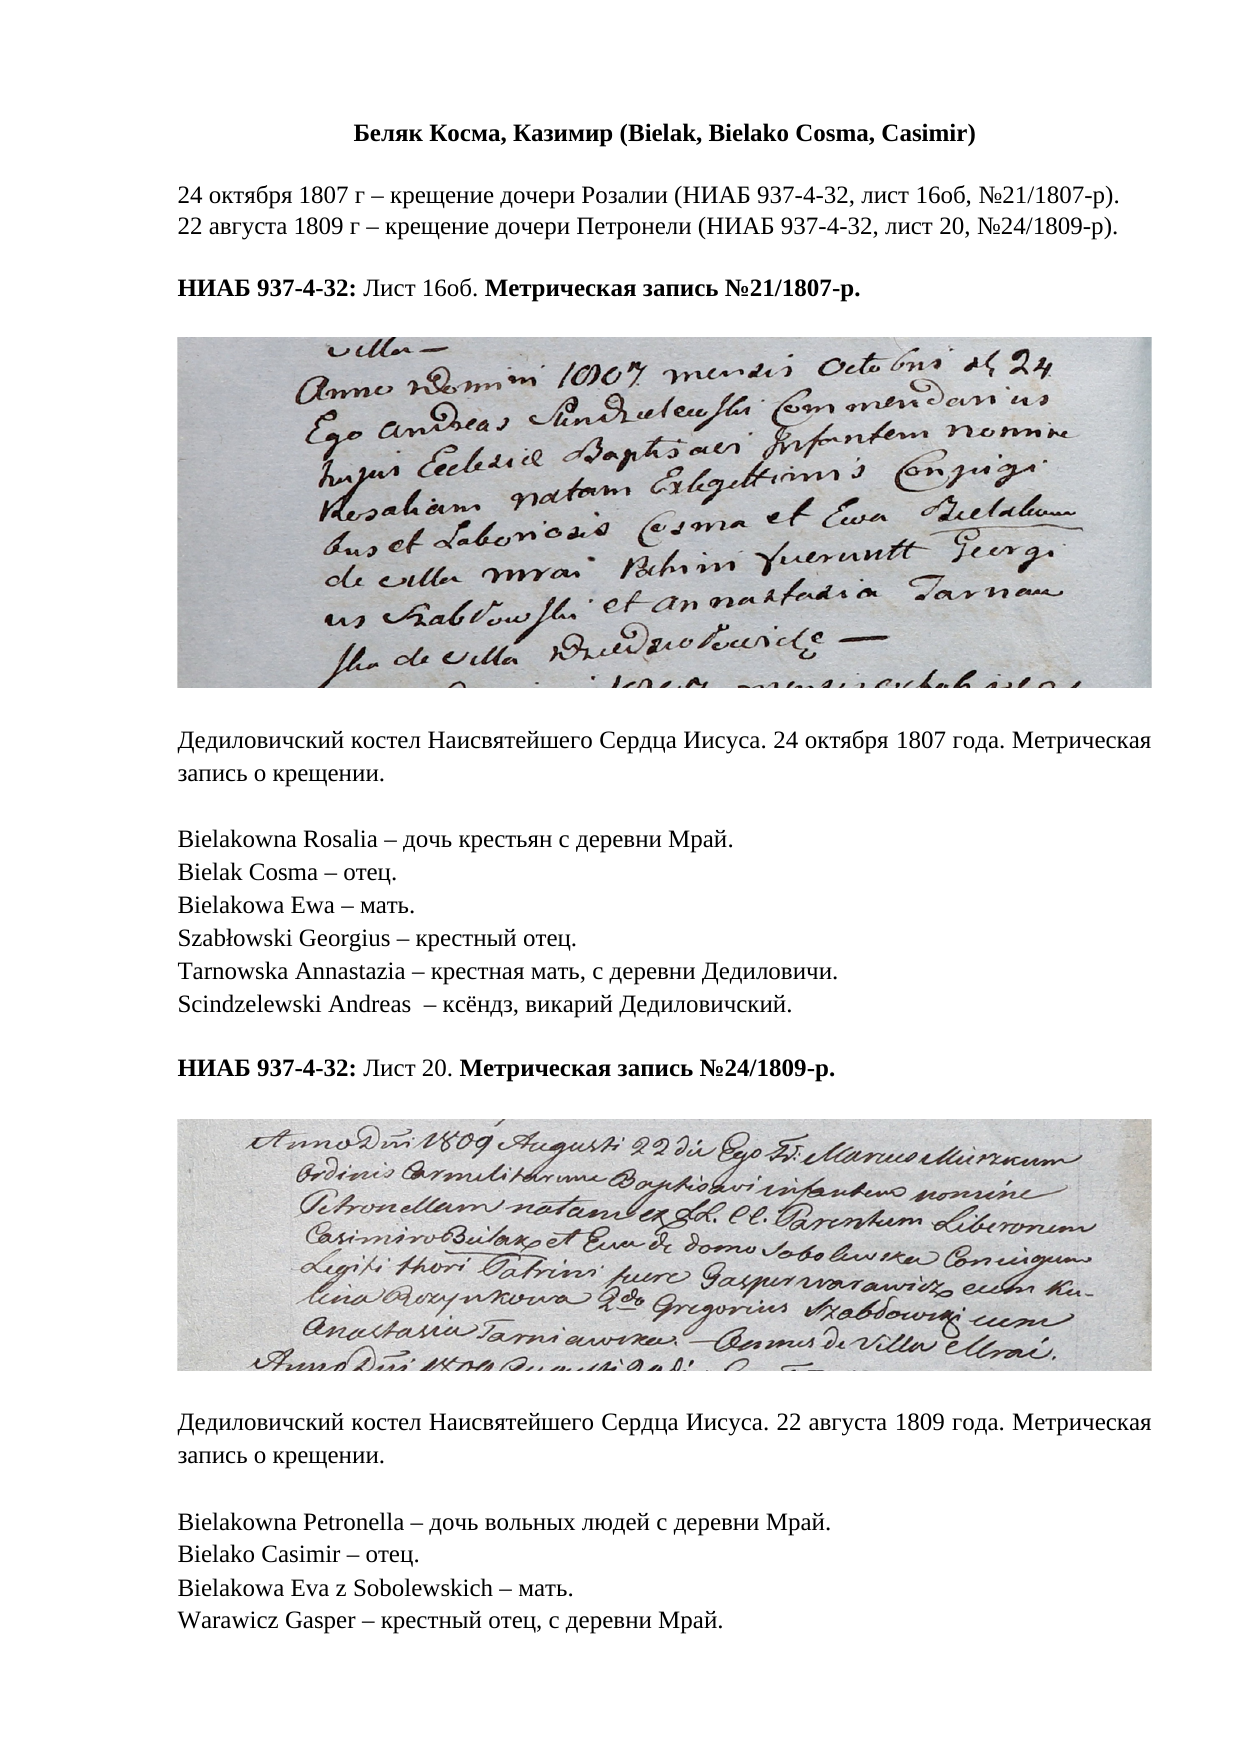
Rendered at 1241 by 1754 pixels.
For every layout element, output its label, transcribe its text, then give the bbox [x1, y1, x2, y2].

text НИАБ 937-4-32: Лист 20. Метрическая запись №24/1809-р. [177, 1053, 1152, 1082]
text Scindzelewski Andreas – ксёндз, викарий Дедиловичский. [177, 989, 1152, 1018]
text Bielakowa Eva z Sobolewskich – мать. [177, 1573, 1152, 1601]
text Bielak Cosma – отец. [177, 857, 1152, 886]
text 24 октября 1807 г – крещение дочери Розалии (НИАБ 937-4-32, лист 16об, №21/1807-р). [177, 180, 1152, 209]
text Беляк Косма, Казимир (Bielak, Bielako Cosma, Casimir) [177, 118, 1152, 147]
text НИАБ 937-4-32: Лист 16об. Метрическая запись №21/1807-р. [177, 273, 1152, 302]
text 22 августа 1809 г – крещение дочери Петронели (НИАБ 937-4-32, лист 20, №24/1809-р). [177, 211, 1152, 240]
text Warawicz Gasper – крестный отец, с деревни Мрай. [177, 1606, 1152, 1634]
picture [177, 337, 1152, 688]
text Bielako Casimir – отец. [177, 1539, 1152, 1568]
text Szabłowski Georgius – крестный отец. [177, 923, 1152, 952]
text Bielakowa Ewa – мать. [177, 890, 1152, 919]
text Дедиловичский костел Наисвятейшего Сердца Иисуса. 22 августа 1809 года. Метрическая запись о крещении. [177, 1407, 1152, 1469]
text Bielakowna Rosalia – дочь крестьян с деревни Мрай. [177, 824, 1152, 853]
text Bielakowna Petronella – дочь вольных людей с деревни Мрай. [177, 1507, 1152, 1535]
picture [177, 1119, 1152, 1371]
text Tarnowska Annastazia – крестная мать, с деревни Дедиловичи. [177, 956, 1152, 985]
text Дедиловичский костел Наисвятейшего Сердца Иисуса. 24 октября 1807 года. Метрическая запись о крещении. [177, 725, 1152, 787]
